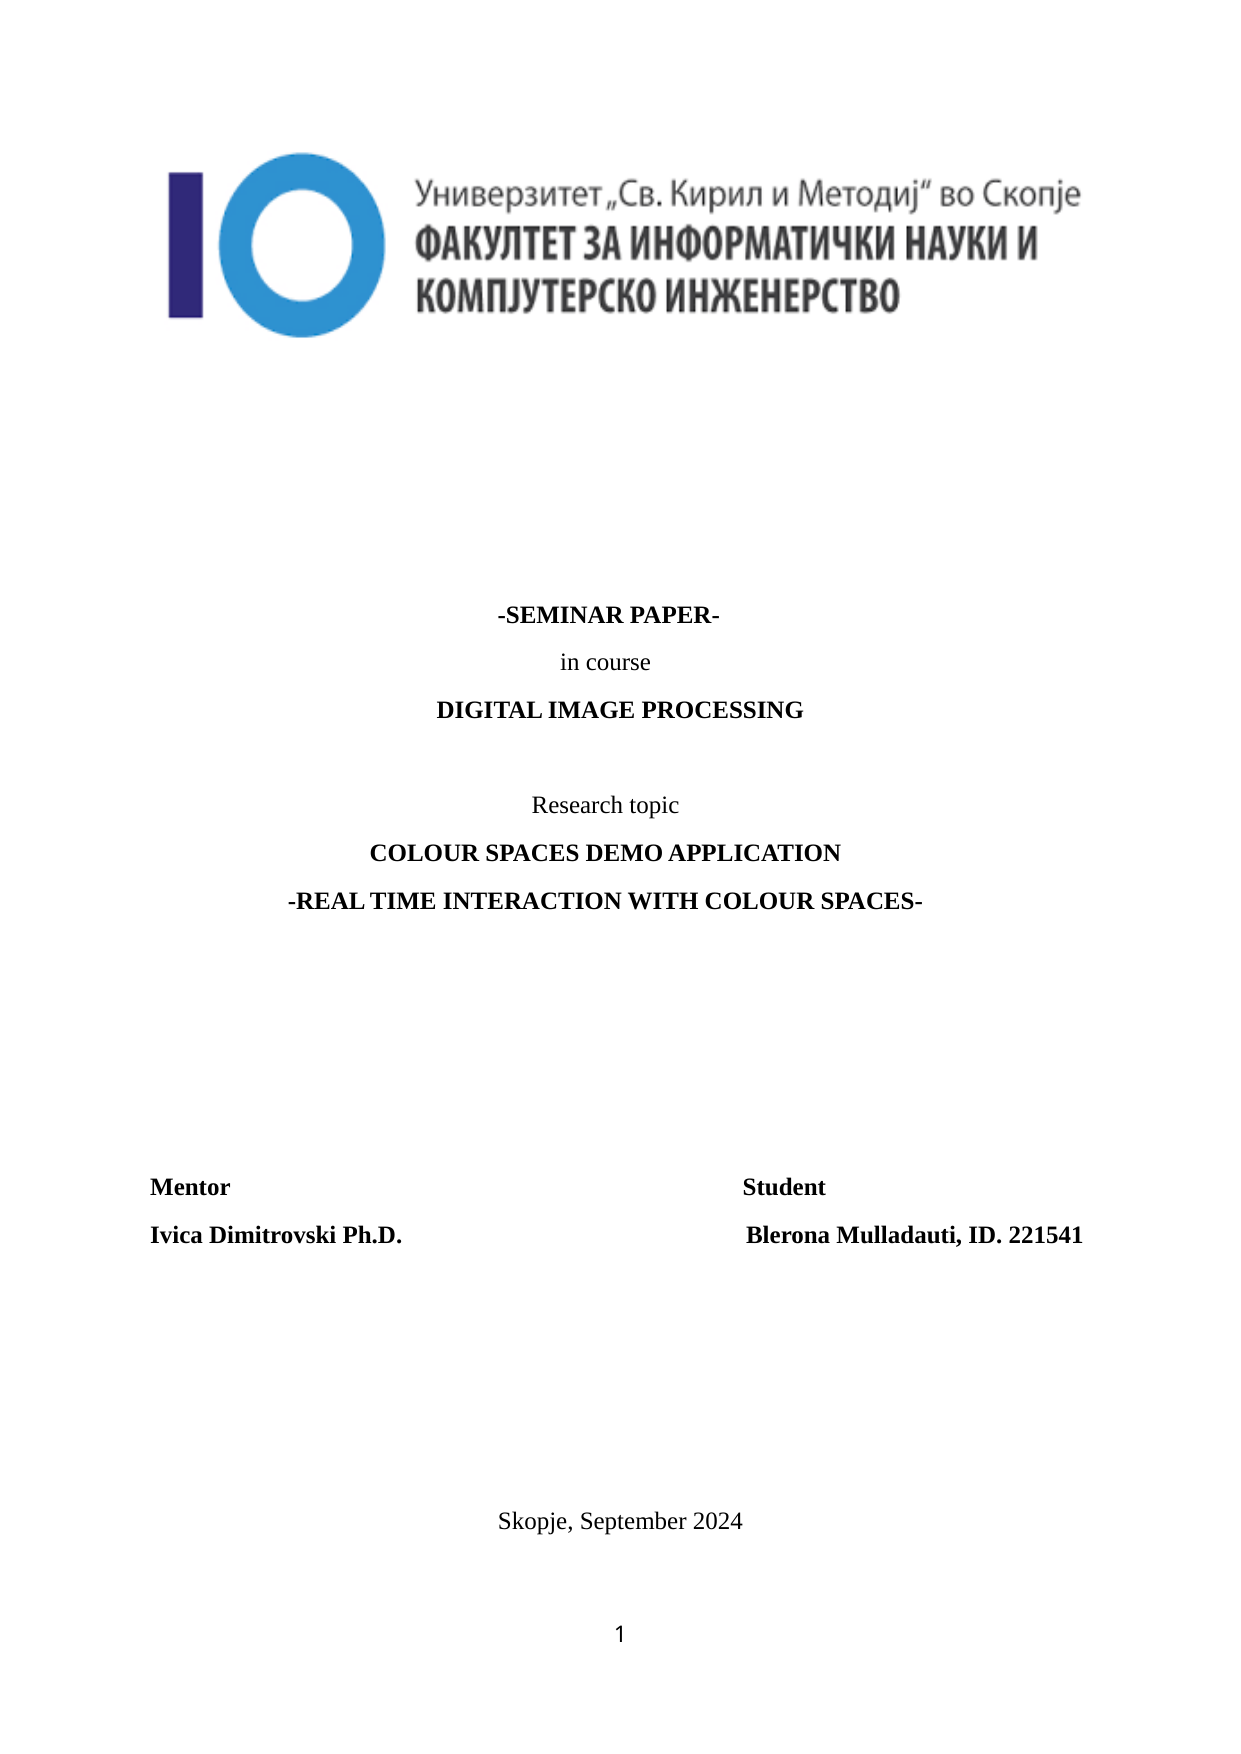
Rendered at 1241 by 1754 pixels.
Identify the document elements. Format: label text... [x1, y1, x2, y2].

text DIGITAL IMAGE PROCESSING [150, 695, 1090, 724]
text Research topic [120, 791, 1090, 819]
text Mentor Student [150, 1172, 1090, 1201]
text Ivica Dimitrovski Ph.D. Blerona Mulladauti, ID. 221541 [150, 1220, 1090, 1249]
picture [155, 150, 1085, 342]
text in course [120, 647, 1090, 676]
text -SEMINAR PAPER- [120, 600, 1090, 628]
text COLOUR SPACES DEMO APPLICATION [120, 838, 1090, 867]
text Skopje, September 2024 [150, 1506, 1090, 1535]
text -REAL TIME INTERACTION WITH COLOUR SPACES- [120, 886, 1090, 915]
